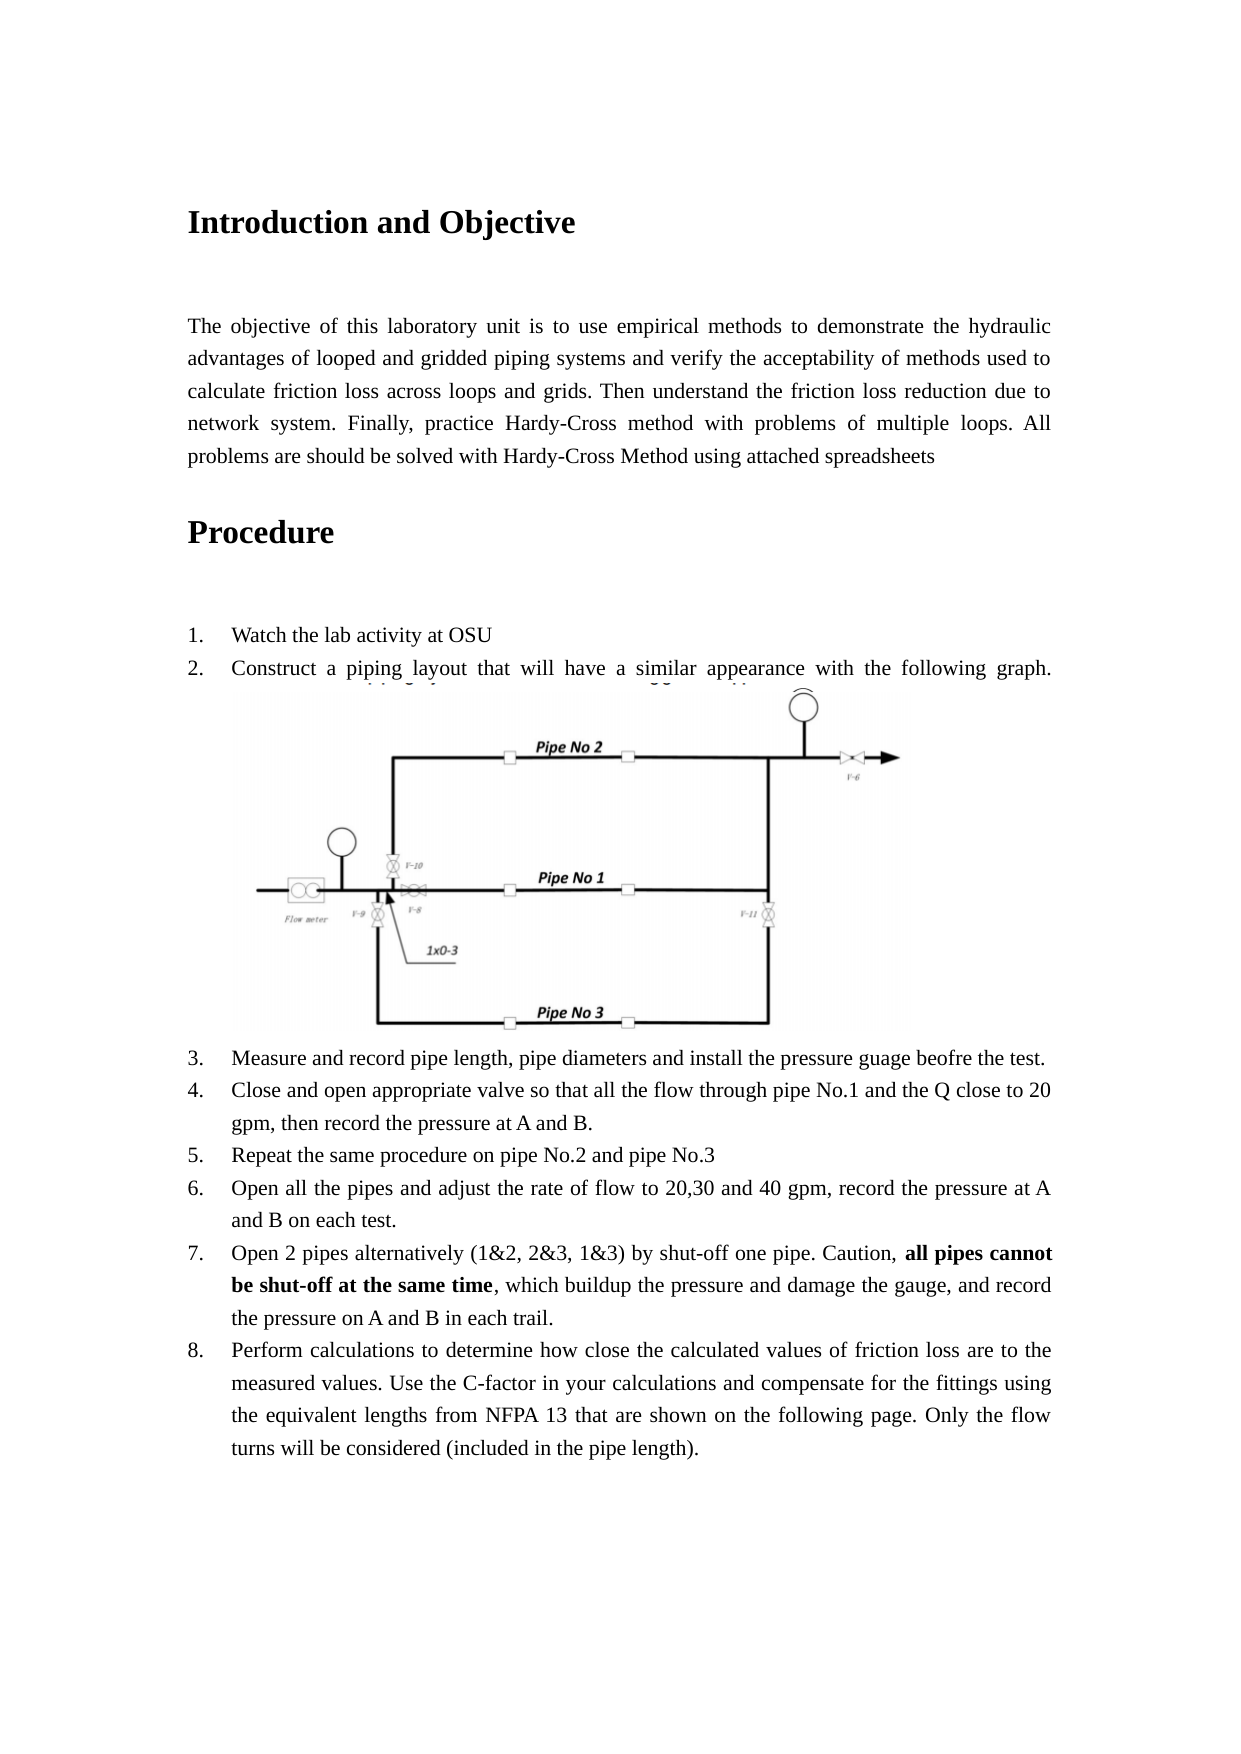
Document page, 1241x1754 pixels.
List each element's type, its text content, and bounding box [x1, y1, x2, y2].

subtitle Procedure [187, 499, 1053, 564]
picture [231, 683, 912, 1031]
text The objective of this laboratory unit is to use empirical methods to demonstrate the hydraulic advantages of looped and gridded piping systems and verify the acceptability of methods used to calculate friction loss across loops and grids. Then understand the friction loss reduction due to network system. Finally, practice Hardy-Cross method with problems of multiple loops. All problems are should be solved with Hardy-Cross Method using attached spreadsheets [187, 309, 1053, 472]
list Open all the pipes and adjust the rate of flow to 20,30 and 40 gpm, record the pressure at A and B on each test. [187, 1171, 1053, 1236]
list Open 2 pipes alternatively (1&2, 2&3, 1&3) by shut-off one pipe. Caution, all pipes cannot be shut-off at the same time, which buildup the pressure and damage the gauge, and record the pressure on A and B in each trail. [187, 1236, 1053, 1334]
list Perform calculations to determine how close the calculated values of friction loss are to the measured values. Use the C-factor in your calculations and compensate for the fittings using the equivalent lengths from NFPA 13 that are shown on the following page. Only the flow turns will be considered (included in the pipe length). [187, 1334, 1053, 1464]
list Measure and record pipe length, pipe diameters and install the pressure guage beofre the test. [187, 1041, 1053, 1074]
list Repeat the same procedure on pipe No.2 and pipe No.3 [187, 1139, 1053, 1171]
subtitle Introduction and Objective [187, 189, 1053, 254]
list Close and open appropriate valve so that all the flow through pipe No.1 and the Q close to 20 gpm, then record the pressure at A and B. [187, 1074, 1053, 1139]
list Watch the lab activity at OSU [187, 619, 1053, 651]
